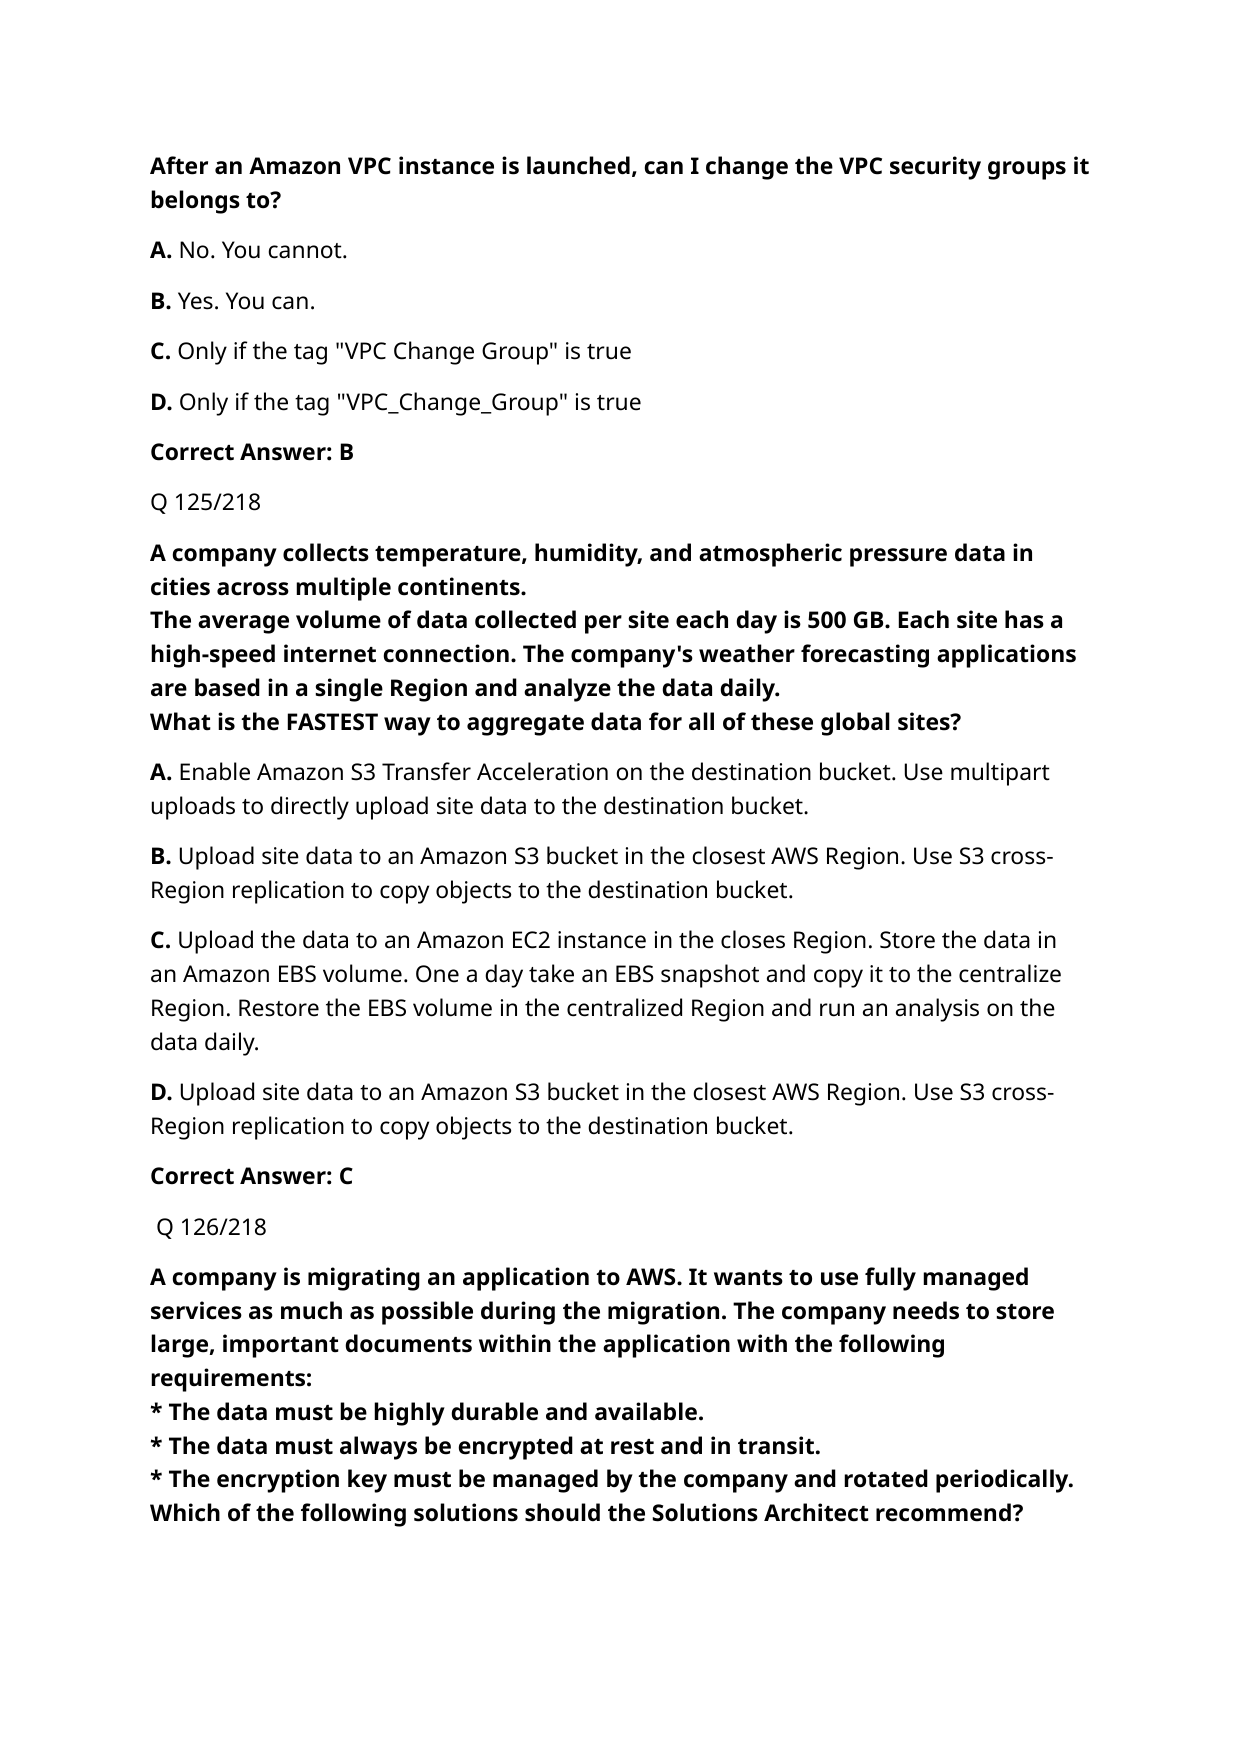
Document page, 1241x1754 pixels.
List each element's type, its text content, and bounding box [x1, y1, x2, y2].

text C. Upload the data to an Amazon EC2 instance in the closes Region. Store the data in an Amazon EBS volume. One a day take an EBS snapshot and copy it to the centralize Region. Restore the EBS volume in the centralized Region and run an analysis on the data daily. [150, 924, 1090, 1057]
text A company is migrating an application to AWS. It wants to use fully managed services as much as possible during the migration. The company needs to store large, important documents within the application with the following requirements: * The data must be highly durable and available. * The data must always be encrypted at rest and in transit. * The encryption key must be managed by the company and rotated periodically. Which of the following solutions should the Solutions Architect recommend? [150, 1261, 1090, 1528]
text Q 126/218 [150, 1210, 1090, 1242]
text C. Only if the tag "VPC Change Group" is true [150, 335, 1090, 366]
text D. Upload site data to an Amazon S3 bucket in the closest AWS Region. Use S3 cross-Region replication to copy objects to the destination bucket. [150, 1076, 1090, 1141]
text Correct Answer: B [150, 436, 1090, 467]
text A company collects temperature, humidity, and atmospheric pressure data in cities across multiple continents. The average volume of data collected per site each day is 500 GB. Each site has a high-speed internet connection. The company's weather forecasting applications are based in a single Region and analyze the data daily. What is the FASTEST way to aggregate data for all of these global sites? [150, 537, 1090, 737]
text B. Upload site data to an Amazon S3 bucket in the closest AWS Region. Use S3 cross-Region replication to copy objects to the destination bucket. [150, 840, 1090, 905]
text After an Amazon VPC instance is launched, can I change the VPC security groups it belongs to? [150, 150, 1090, 215]
text B. Yes. You can. [150, 284, 1090, 316]
text Q 125/218 [150, 486, 1090, 517]
text D. Only if the tag "VPC_Change_Group" is true [150, 385, 1090, 417]
text A. Enable Amazon S3 Transfer Acceleration on the destination bucket. Use multipart uploads to directly upload site data to the destination bucket. [150, 756, 1090, 821]
text A. No. You cannot. [150, 234, 1090, 265]
text Correct Answer: C [150, 1160, 1090, 1191]
